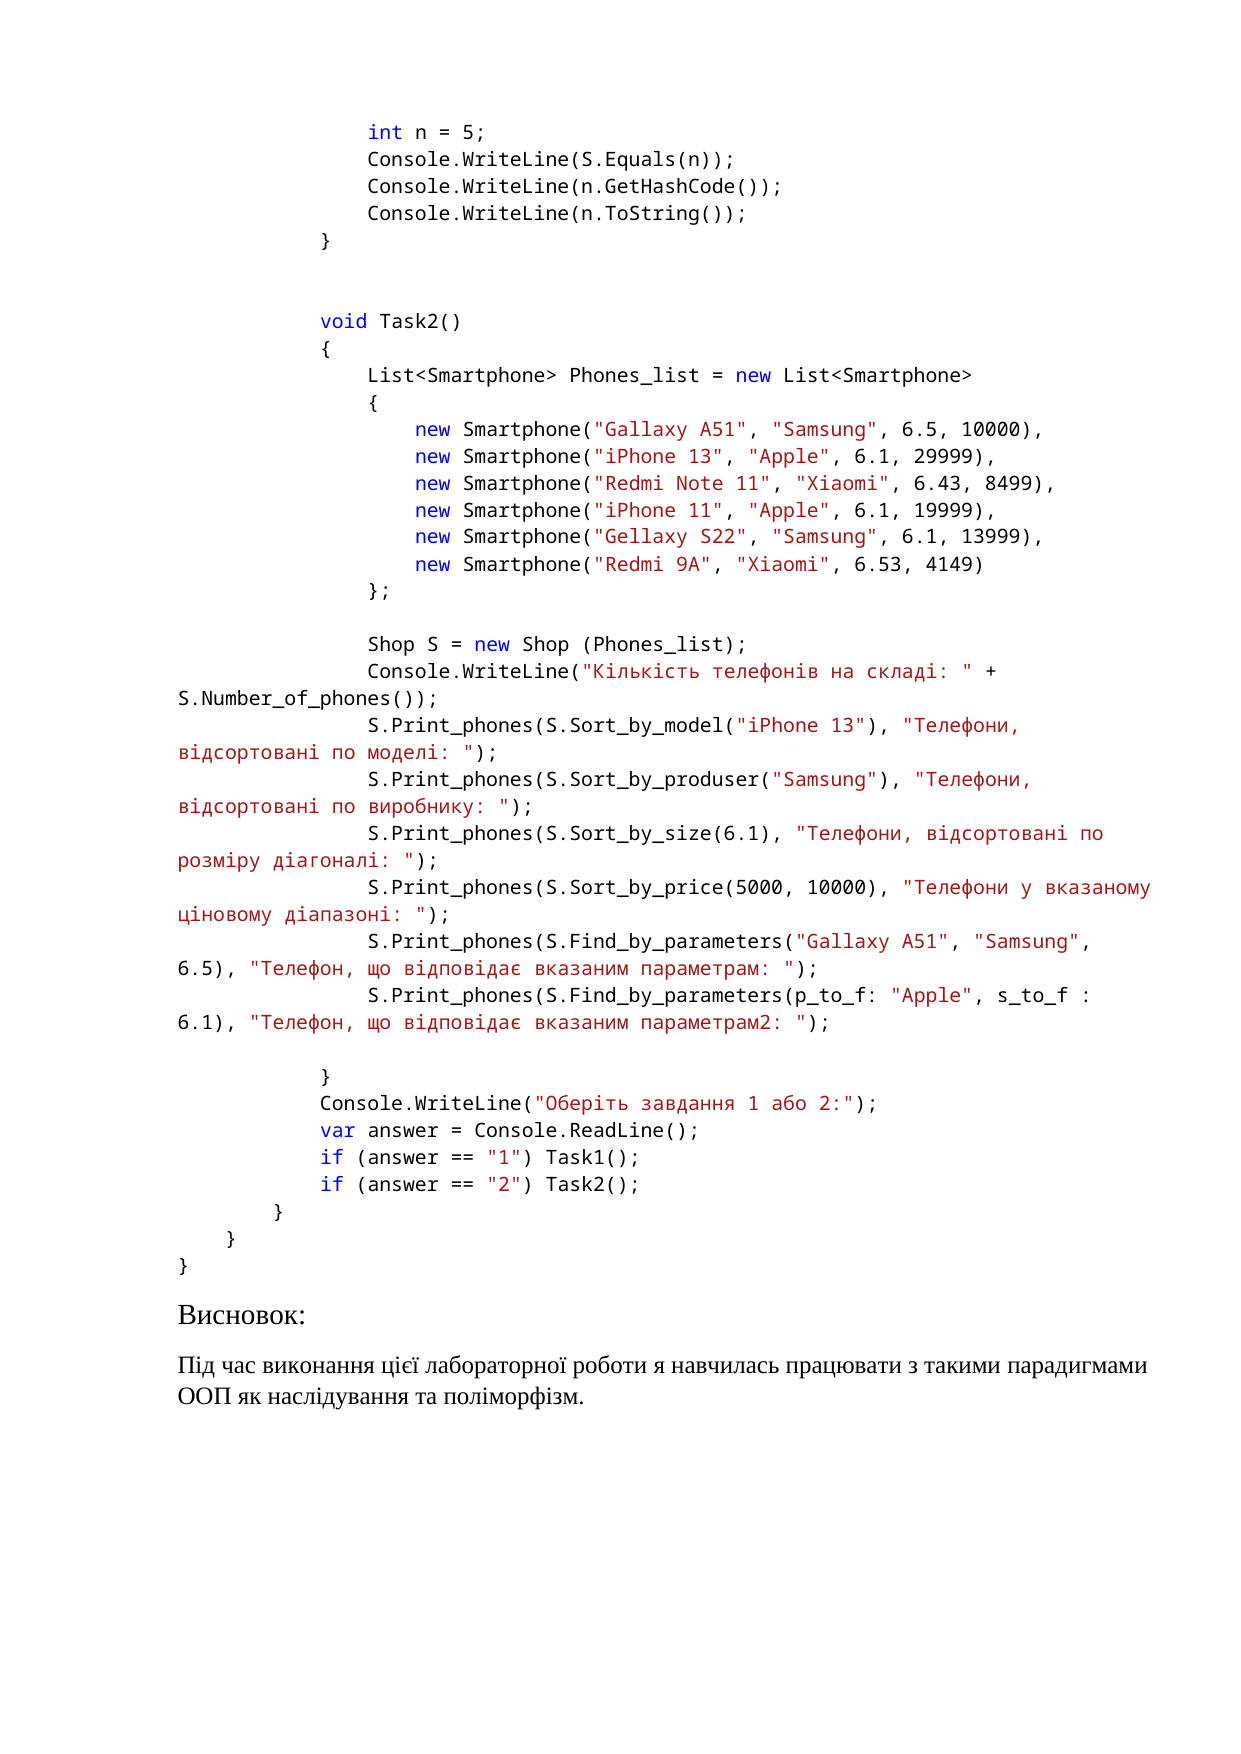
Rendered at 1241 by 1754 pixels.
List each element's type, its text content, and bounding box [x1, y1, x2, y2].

text Під час виконання цієї лабораторної роботи я навчилась працювати з такими парадигмами ООП як наслідування та поліморфізм. [177, 1350, 1152, 1409]
text int n = 5; [177, 118, 1152, 145]
text new Smartphone("Gallaxy A51", "Samsung", 6.5, 10000), [177, 415, 1152, 442]
text } [177, 1197, 1152, 1224]
text S.Print_phones(S.Sort_by_size(6.1), "Телефони, вiдсортованi по розмiру дiагоналi: "); [177, 819, 1152, 873]
text Console.WriteLine(n.ToString()); [177, 199, 1152, 226]
text Console.WriteLine("Кiлькiсть телефонiв на складi: " + S.Number_of_phones()); [177, 658, 1152, 712]
text S.Print_phones(S.Sort_by_model("iPhone 13"), "Телефони, вiдсортованi по моделi: "); [177, 712, 1152, 766]
text } [177, 1251, 1152, 1278]
text new Smartphone("iPhone 13", "Apple", 6.1, 29999), [177, 442, 1152, 469]
text new Smartphone("Redmi Note 11", "Xiaomi", 6.43, 8499), [177, 469, 1152, 496]
text new Smartphone("Redmi 9A", "Xiaomi", 6.53, 4149) [177, 550, 1152, 577]
text S.Print_phones(S.Find_by_parameters("Gallaxy A51", "Samsung", 6.5), "Телефон, що вiдповiдає вказаним параметрам: "); [177, 927, 1152, 981]
text } [177, 1224, 1152, 1251]
text S.Print_phones(S.Find_by_parameters(p_to_f: "Apple", s_to_f : 6.1), "Телефон, що вiдповiдає вказаним параметрам2: "); [177, 981, 1152, 1035]
text if (answer == "1") Task1(); [177, 1143, 1152, 1170]
text if (answer == "2") Task2(); [177, 1170, 1152, 1197]
text Console.WriteLine("Оберiть завдання 1 або 2:"); [177, 1089, 1152, 1116]
text new Smartphone("Gellaxy S22", "Samsung", 6.1, 13999), [177, 523, 1152, 550]
text var answer = Console.ReadLine(); [177, 1116, 1152, 1143]
text } [177, 1062, 1152, 1089]
text Console.WriteLine(S.Equals(n)); [177, 145, 1152, 172]
text S.Print_phones(S.Sort_by_price(5000, 10000), "Телефони у вказаному цiновому дiапазонi: "); [177, 873, 1152, 927]
text S.Print_phones(S.Sort_by_produser("Samsung"), "Телефони, вiдсортованi по виробнику: "); [177, 766, 1152, 819]
text Console.WriteLine(n.GetHashCode()); [177, 172, 1152, 199]
text List<Smartphone> Phones_list = new List<Smartphone> [177, 361, 1152, 388]
text void Task2() [177, 307, 1152, 334]
text Shop S = new Shop (Phones_list); [177, 631, 1152, 658]
text { [177, 334, 1152, 361]
text }; [177, 577, 1152, 604]
text new Smartphone("iPhone 11", "Apple", 6.1, 19999), [177, 496, 1152, 523]
text } [177, 226, 1152, 253]
text Висновок: [177, 1297, 1152, 1331]
text { [177, 388, 1152, 415]
